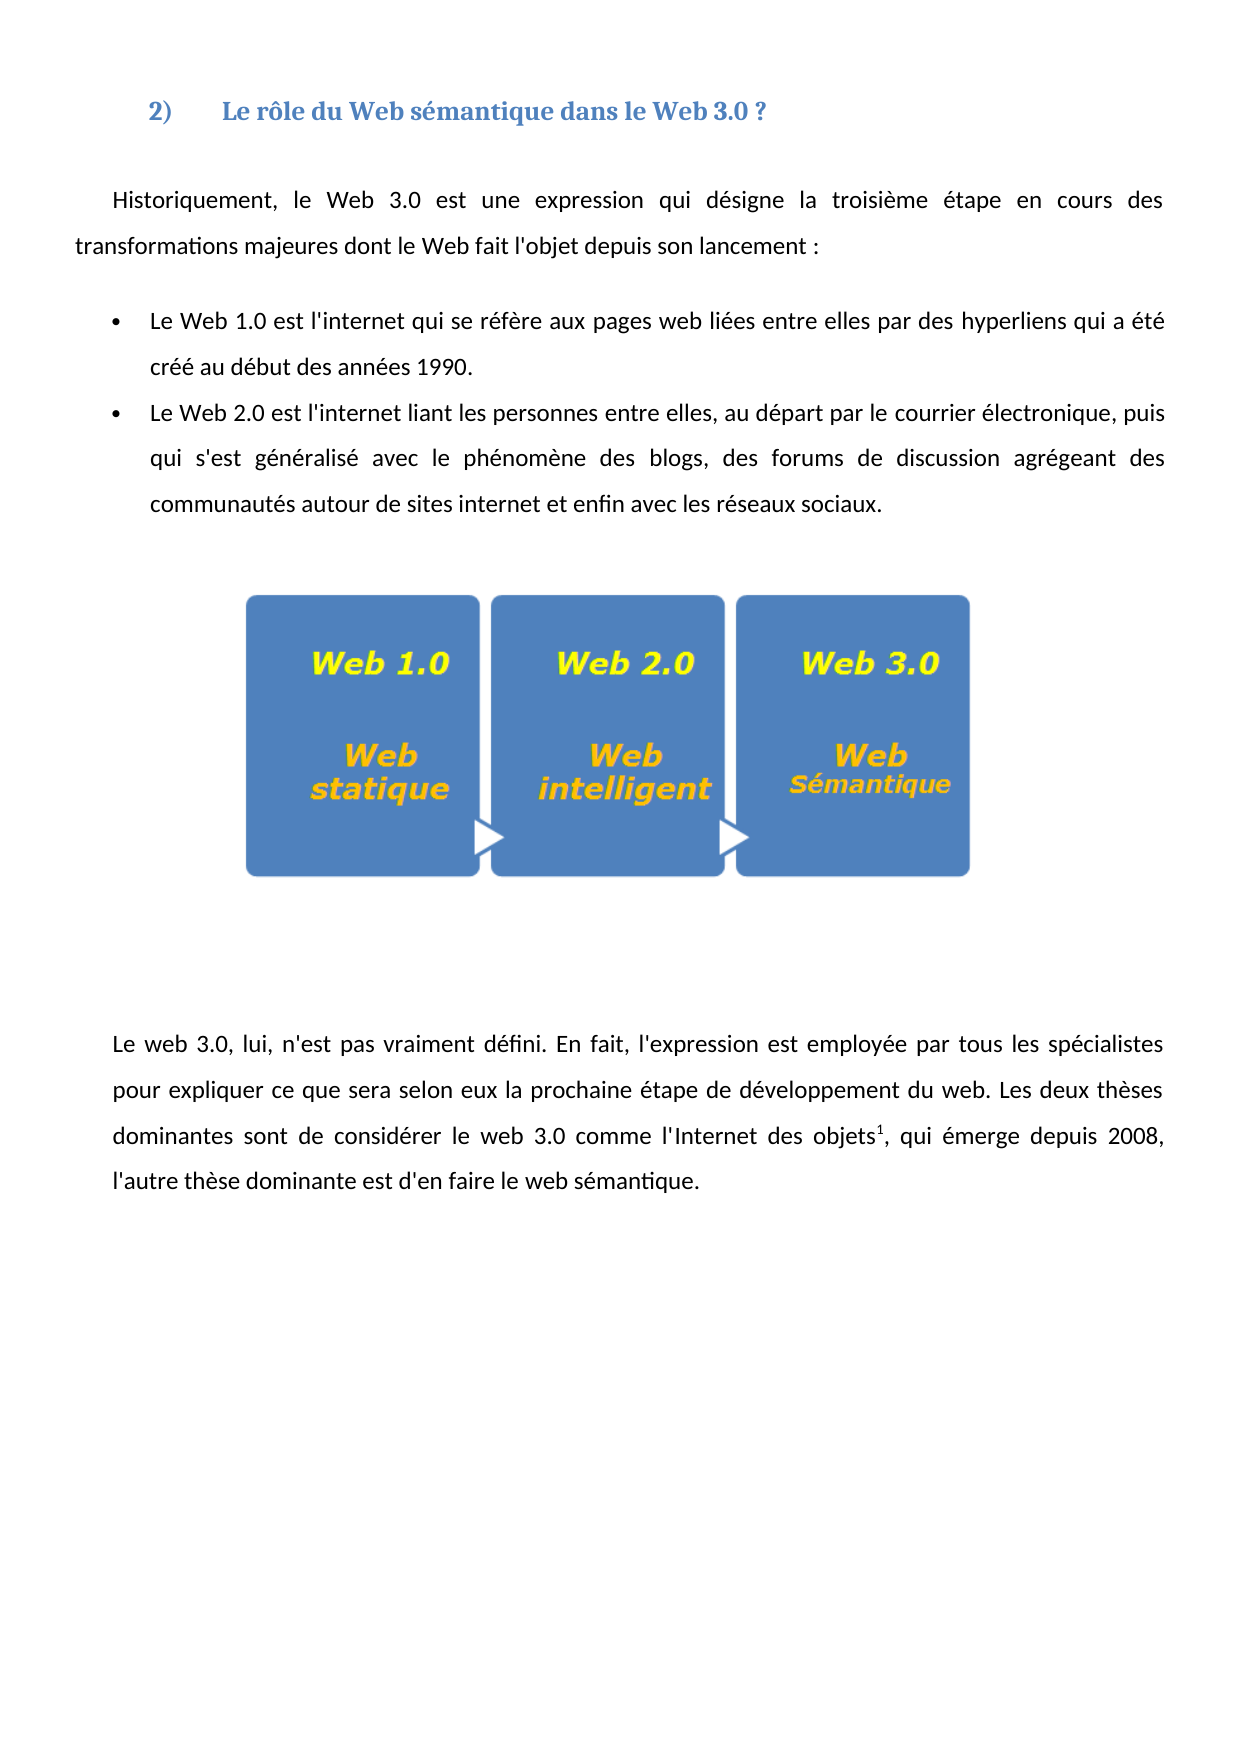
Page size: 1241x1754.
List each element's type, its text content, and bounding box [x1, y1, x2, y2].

text Historiquement, le Web 3.0 est une expression qui désigne la troisième étape en cours des transformations majeures dont le Web fait l'objet depuis son lancement : [75, 184, 1165, 261]
list Le Web 2.0 est l'internet liant les personnes entre elles, au départ par le courrier électronique, puis qui s'est généralisé avec le phénomène des blogs, des forums de discussion agrégeant des communautés autour de sites internet et enfin avec les réseaux sociaux. [112, 397, 1165, 519]
picture [231, 575, 990, 894]
subtitle Le rôle du Web sémantique dans le Web 3.0 ? [148, 96, 1165, 127]
list Le Web 1.0 est l'internet qui se réfère aux pages web liées entre elles par des hyperliens qui a été créé au début des années 1990. [112, 305, 1165, 381]
text Le web 3.0, lui, n'est pas vraiment défini. En fait, l'expression est employée par tous les spécialistes pour expliquer ce que sera selon eux la prochaine étape de développement du web. Les deux thèses dominantes sont de considérer le web 3.0 comme l'Internet des objets1, qui émerge depuis 2008, l'autre thèse dominante est d'en faire le web sémantique. [112, 1028, 1165, 1196]
